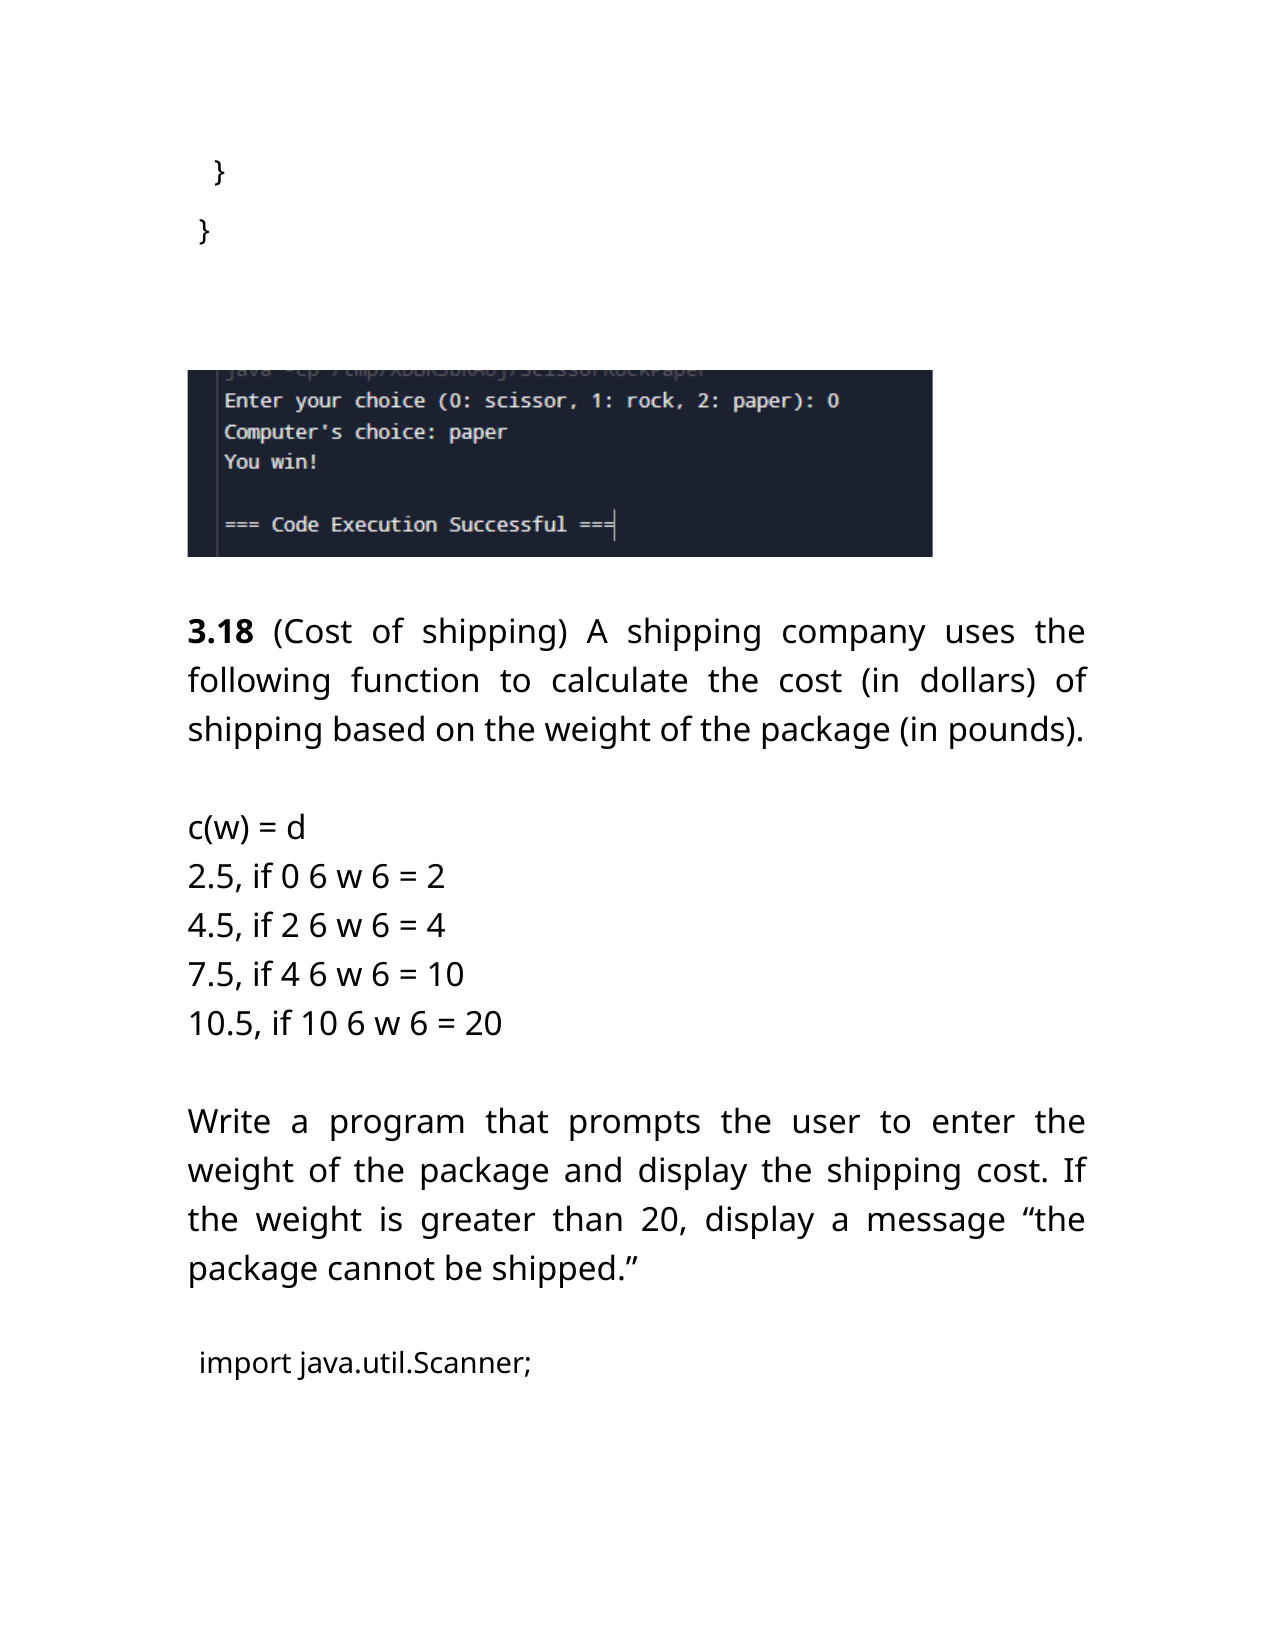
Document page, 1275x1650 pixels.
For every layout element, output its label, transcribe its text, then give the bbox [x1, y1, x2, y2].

text 2.5, if 0 6 w 6 = 2 [187, 853, 1087, 898]
text Write a program that prompts the user to enter the weight of the package and display the shipping cost. If the weight is greater than 20, display a message “the package cannot be shipped.” [187, 1098, 1087, 1290]
text 10.5, if 10 6 w 6 = 20 [187, 1000, 1087, 1045]
text 7.5, if 4 6 w 6 = 10 [187, 951, 1087, 996]
text 3.18 (Cost of shipping) A shipping company uses the following function to calculate the cost (in dollars) of shipping based on the weight of the package (in pounds). [187, 608, 1087, 751]
text 4.5, if 2 6 w 6 = 4 [187, 902, 1087, 947]
text c(w) = d [187, 804, 1087, 849]
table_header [188, 150, 1087, 328]
picture [187, 370, 933, 557]
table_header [188, 1343, 1087, 1461]
